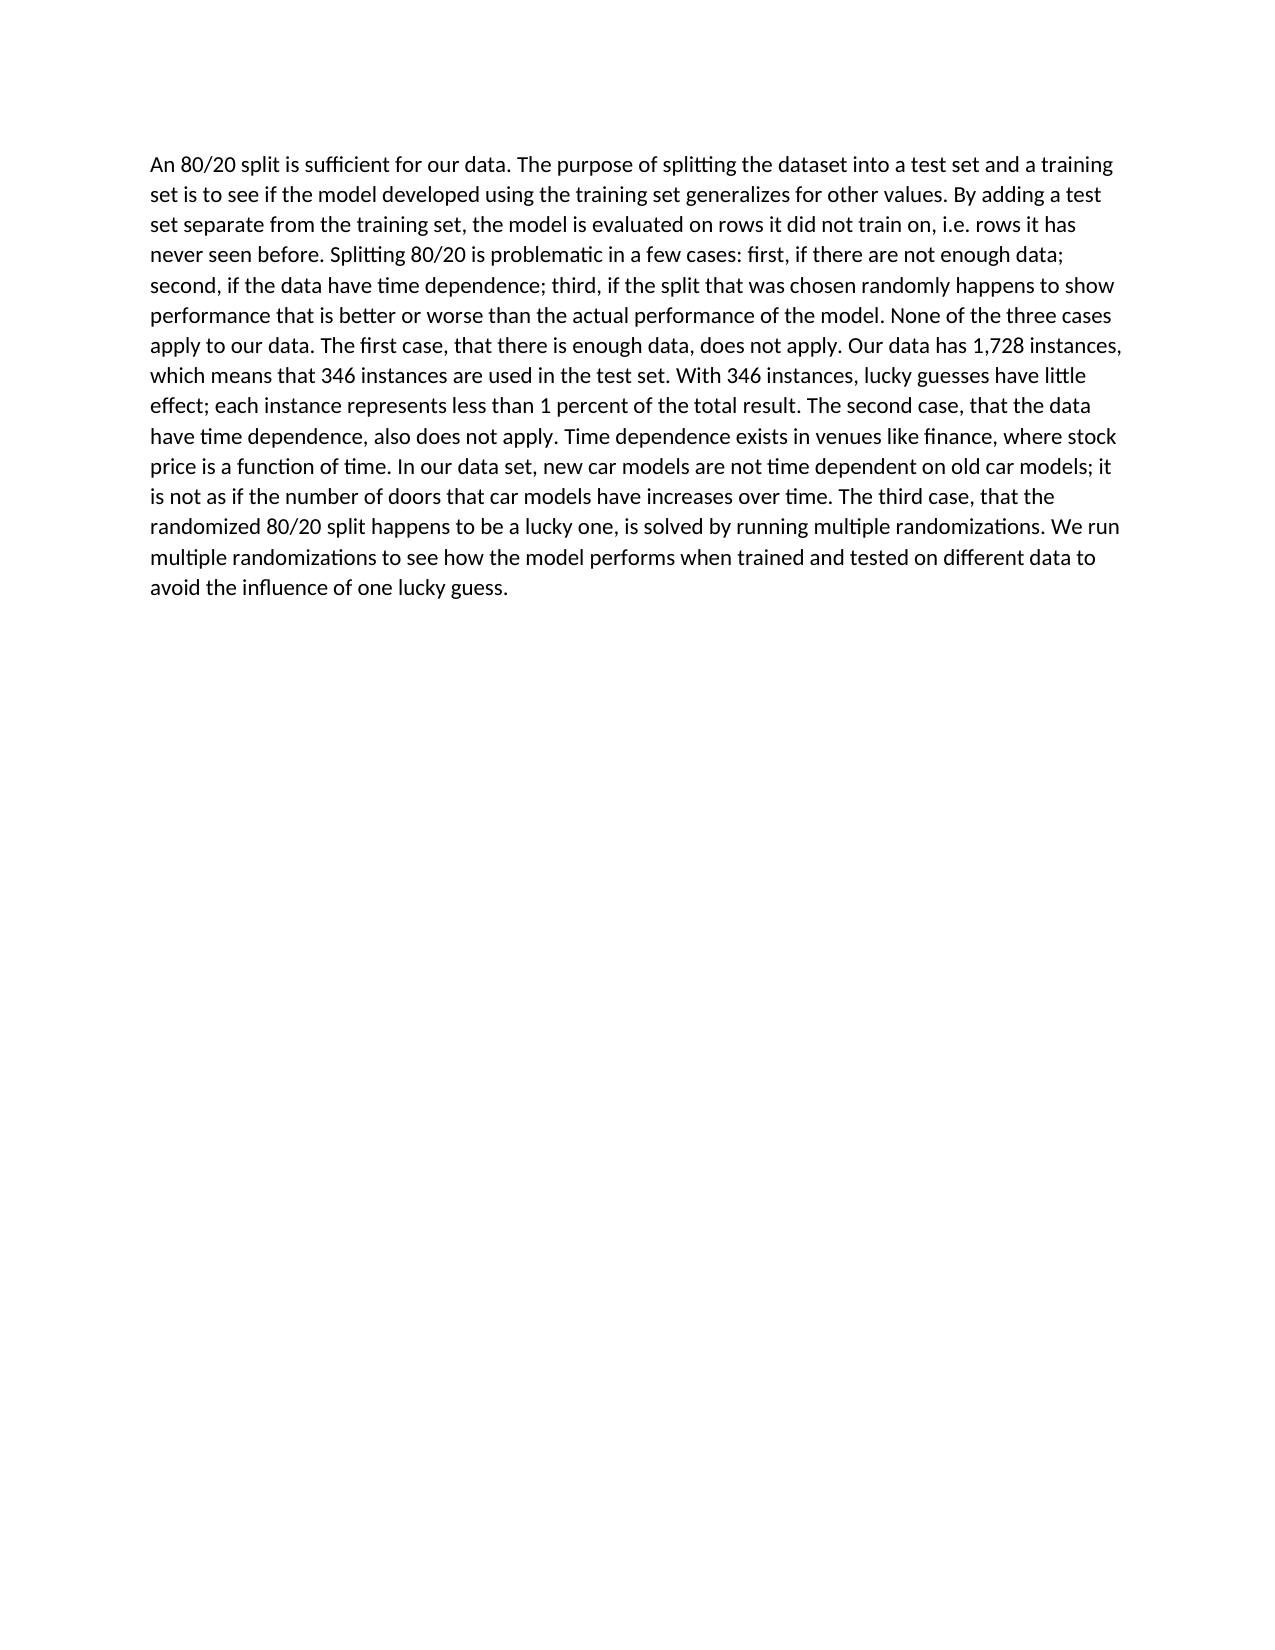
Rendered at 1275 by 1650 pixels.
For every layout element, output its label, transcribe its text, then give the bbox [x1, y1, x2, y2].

text An 80/20 split is sufficient for our data. The purpose of splitting the dataset into a test set and a training set is to see if the model developed using the training set generalizes for other values. By adding a test set separate from the training set, the model is evaluated on rows it did not train on, i.e. rows it has never seen before. Splitting 80/20 is problematic in a few cases: first, if there are not enough data; second, if the data have time dependence; third, if the split that was chosen randomly happens to show performance that is better or worse than the actual performance of the model. None of the three cases apply to our data. The first case, that there is enough data, does not apply. Our data has 1,728 instances, which means that 346 instances are used in the test set. With 346 instances, lucky guesses have little effect; each instance represents less than 1 percent of the total result. The second case, that the data have time dependence, also does not apply. Time dependence exists in venues like finance, where stock price is a function of time. In our data set, new car models are not time dependent on old car models; it is not as if the number of doors that car models have increases over time. The third case, that the randomized 80/20 split happens to be a lucky one, is solved by running multiple randomizations. We run multiple randomizations to see how the model performs when trained and tested on different data to avoid the influence of one lucky guess. [150, 150, 1125, 601]
